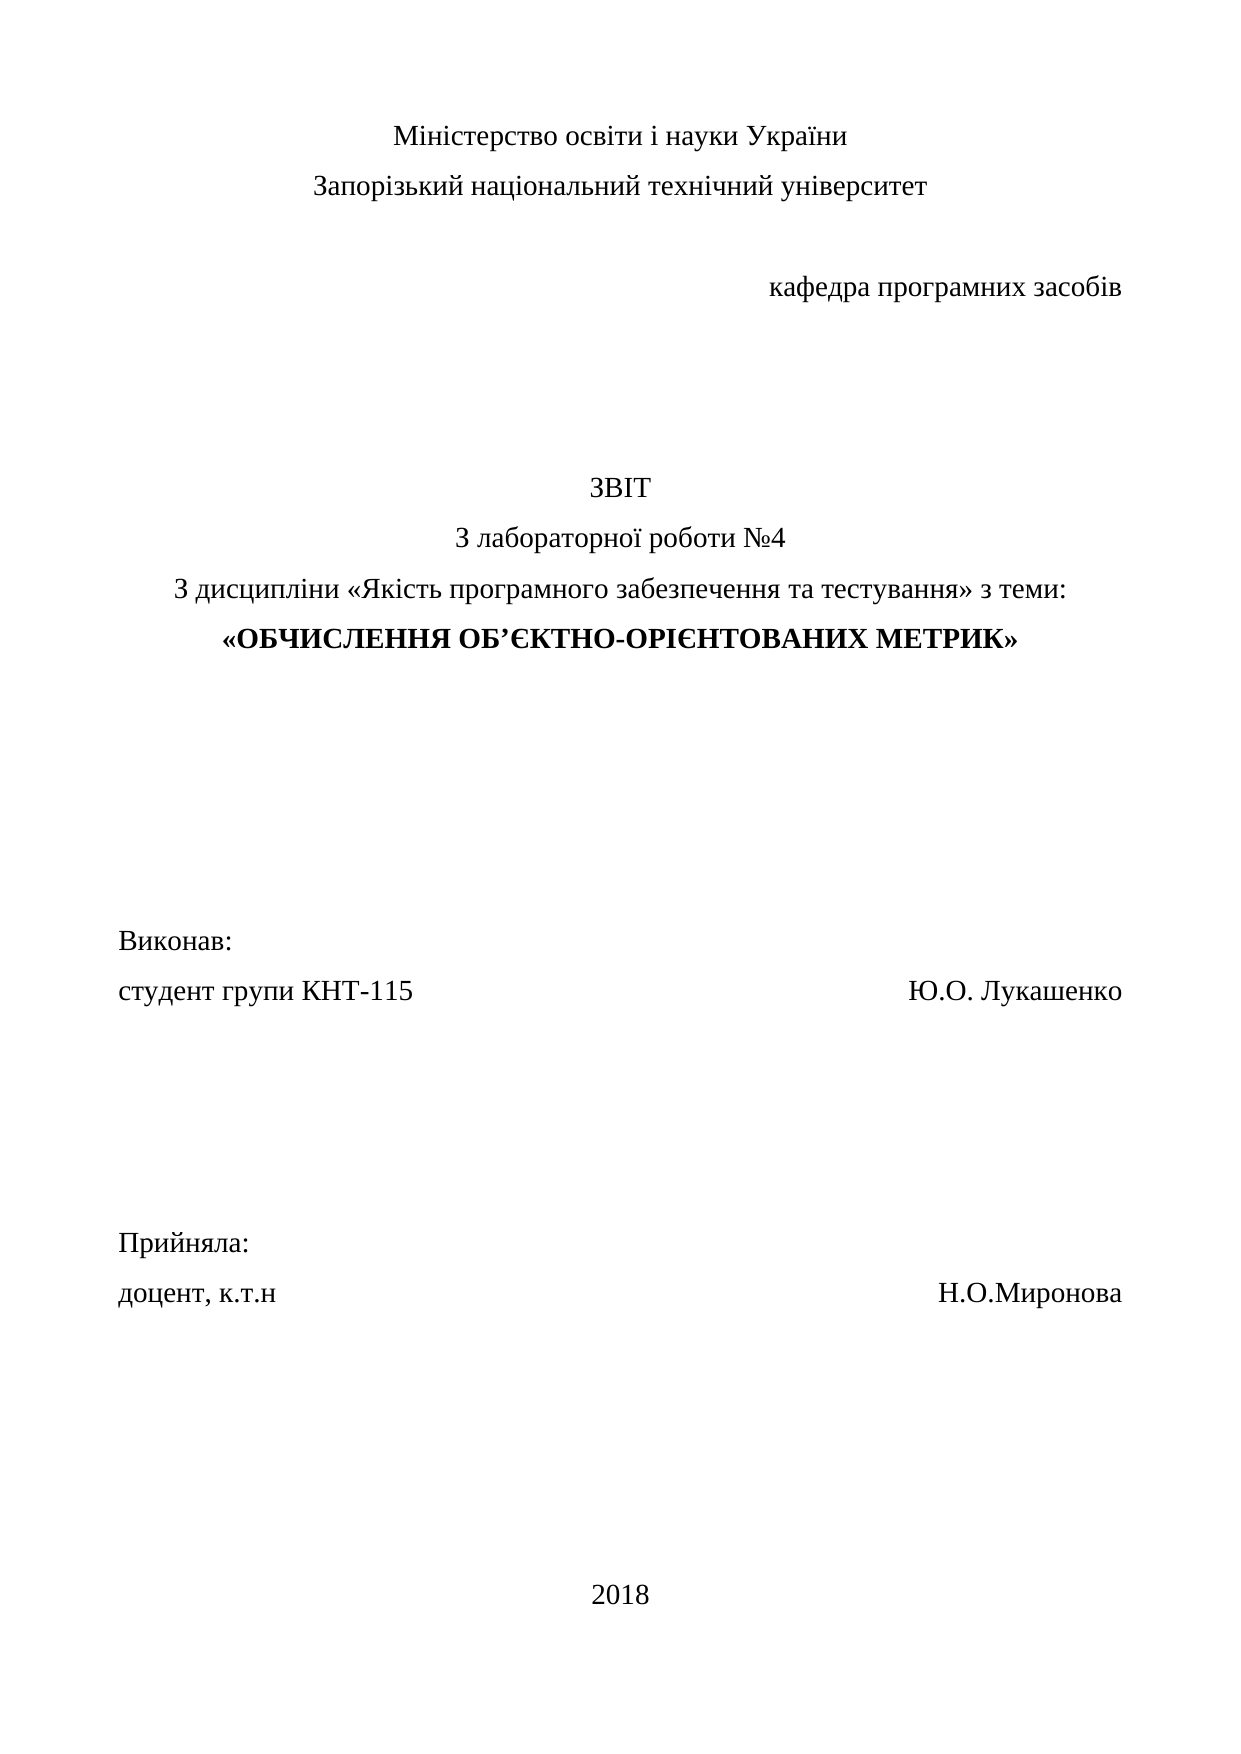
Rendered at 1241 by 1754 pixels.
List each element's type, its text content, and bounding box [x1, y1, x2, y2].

text «ОБЧИСЛЕННЯ ОБ’ЄКТНО-ОРІЄНТОВАНИХ МЕТРИК» [118, 621, 1122, 655]
text Прийняла: [118, 1225, 1122, 1258]
text доцент, к.т.н Н.О.Миронова [118, 1275, 1122, 1309]
text студент групи КНТ-115 Ю.О. Лукашенко [118, 973, 1122, 1007]
text З лабораторної роботи №4 [118, 521, 1122, 554]
text Міністерство освіти і науки України [118, 118, 1122, 152]
text кафедра програмних засобів [118, 269, 1122, 303]
text Виконав: [118, 923, 1122, 957]
text 2018 [118, 1577, 1122, 1611]
text З дисципліни «Якість програмного забезпечення та тестування» з теми: [118, 571, 1122, 604]
text ЗВІТ [118, 470, 1122, 504]
text Запорізький національний технічний університет [118, 168, 1122, 202]
